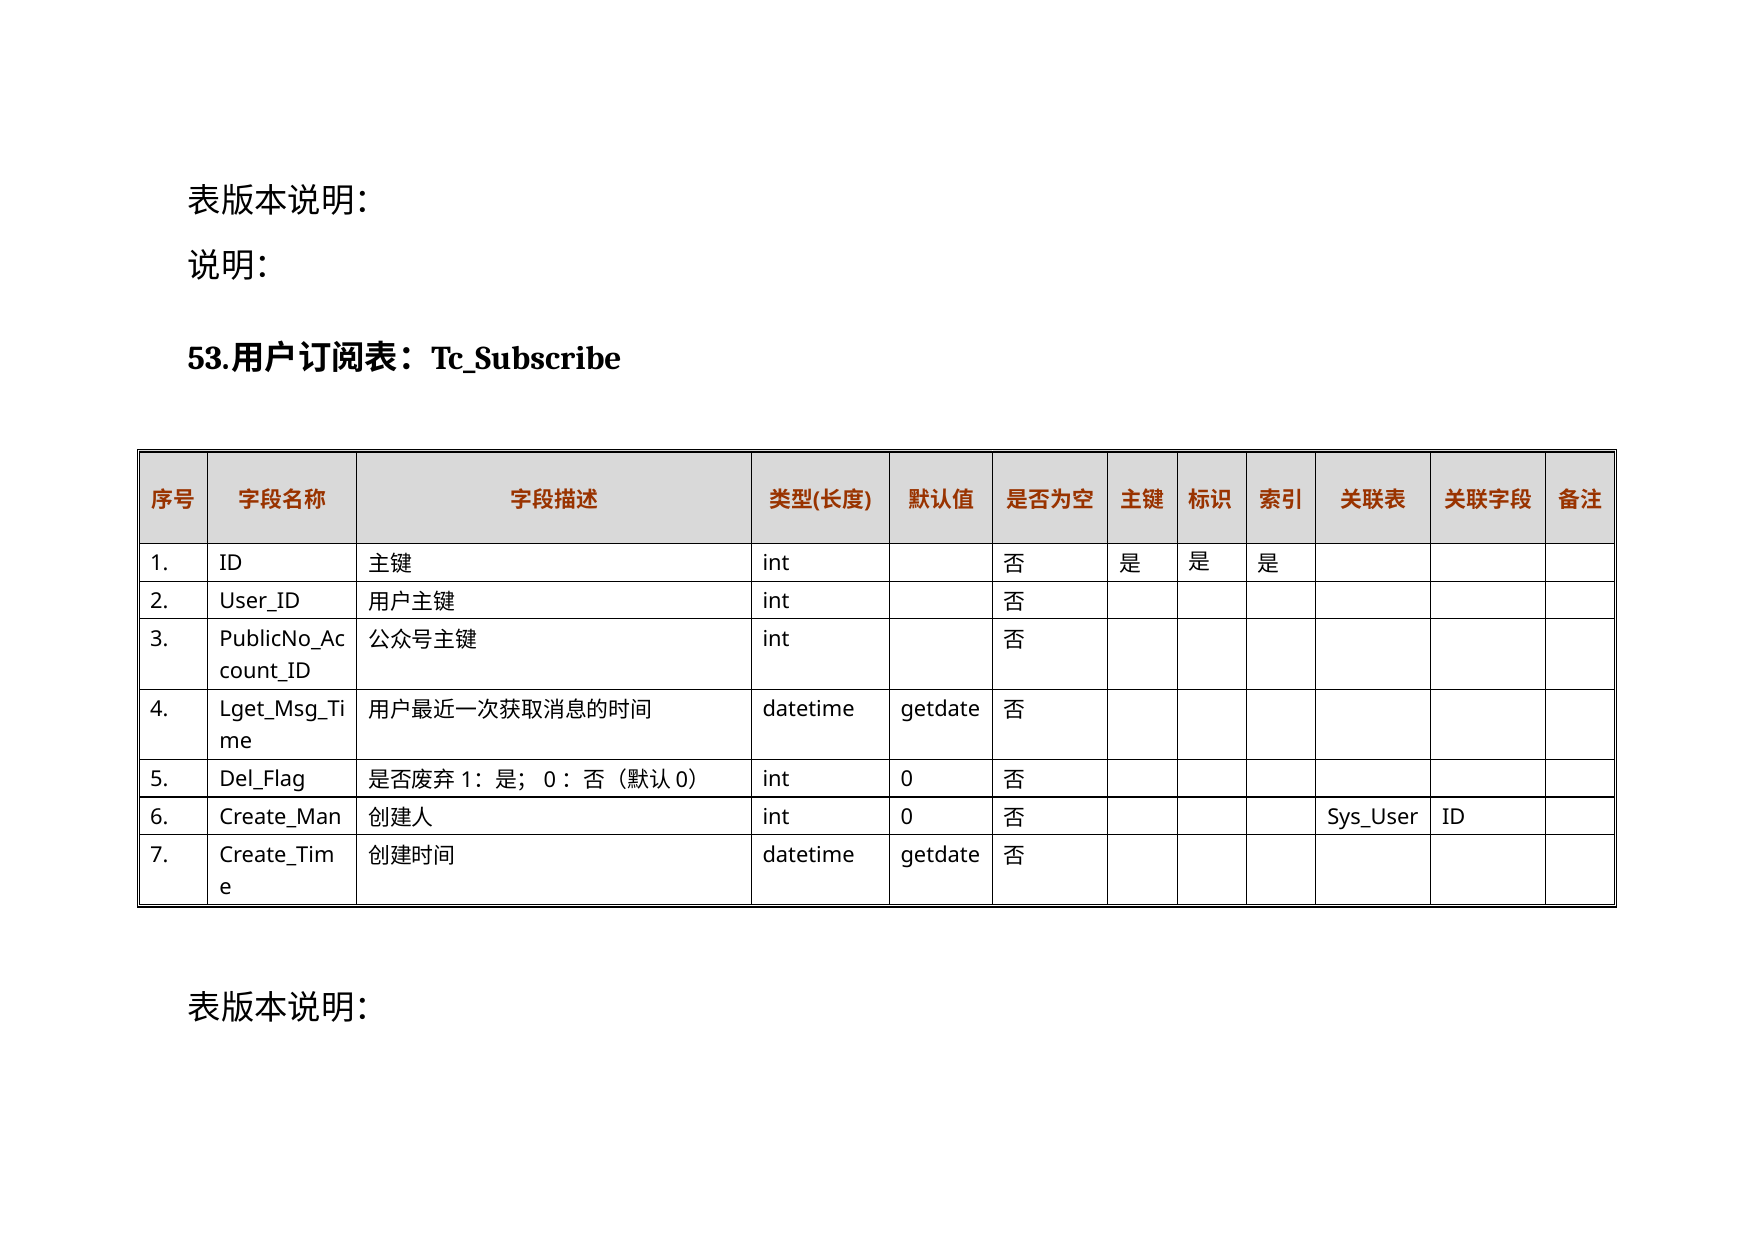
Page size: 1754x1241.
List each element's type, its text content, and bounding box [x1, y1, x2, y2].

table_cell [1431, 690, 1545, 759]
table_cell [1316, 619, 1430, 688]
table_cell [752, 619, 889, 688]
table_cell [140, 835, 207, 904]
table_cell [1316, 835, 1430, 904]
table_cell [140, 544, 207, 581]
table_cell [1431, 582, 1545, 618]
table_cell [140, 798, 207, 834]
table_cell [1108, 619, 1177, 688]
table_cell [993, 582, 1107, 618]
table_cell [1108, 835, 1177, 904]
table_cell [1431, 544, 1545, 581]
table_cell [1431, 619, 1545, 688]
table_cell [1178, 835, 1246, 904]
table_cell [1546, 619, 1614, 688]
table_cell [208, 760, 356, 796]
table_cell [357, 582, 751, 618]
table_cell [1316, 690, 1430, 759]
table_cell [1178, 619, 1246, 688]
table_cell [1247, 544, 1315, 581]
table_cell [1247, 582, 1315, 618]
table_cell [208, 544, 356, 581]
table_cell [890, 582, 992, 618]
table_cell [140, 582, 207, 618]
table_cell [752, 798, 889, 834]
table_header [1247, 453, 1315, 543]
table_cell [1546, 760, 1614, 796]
text 表版本说明： [187, 165, 1566, 230]
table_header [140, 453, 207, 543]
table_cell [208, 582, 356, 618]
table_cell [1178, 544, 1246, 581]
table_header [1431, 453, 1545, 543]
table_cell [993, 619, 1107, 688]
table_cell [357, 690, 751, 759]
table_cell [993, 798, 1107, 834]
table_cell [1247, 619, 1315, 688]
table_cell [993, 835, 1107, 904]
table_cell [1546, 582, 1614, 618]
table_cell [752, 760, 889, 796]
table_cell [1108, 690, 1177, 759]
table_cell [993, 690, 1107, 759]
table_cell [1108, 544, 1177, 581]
text 表版本说明： [187, 972, 1566, 1037]
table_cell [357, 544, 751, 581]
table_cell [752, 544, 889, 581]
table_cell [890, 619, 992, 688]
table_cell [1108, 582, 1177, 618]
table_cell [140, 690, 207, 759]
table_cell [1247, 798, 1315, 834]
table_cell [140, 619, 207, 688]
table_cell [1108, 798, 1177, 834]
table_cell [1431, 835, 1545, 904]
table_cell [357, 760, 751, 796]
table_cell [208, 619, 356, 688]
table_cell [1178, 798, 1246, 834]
subtitle 用户订阅表：Tc_Subscribe [187, 322, 1566, 387]
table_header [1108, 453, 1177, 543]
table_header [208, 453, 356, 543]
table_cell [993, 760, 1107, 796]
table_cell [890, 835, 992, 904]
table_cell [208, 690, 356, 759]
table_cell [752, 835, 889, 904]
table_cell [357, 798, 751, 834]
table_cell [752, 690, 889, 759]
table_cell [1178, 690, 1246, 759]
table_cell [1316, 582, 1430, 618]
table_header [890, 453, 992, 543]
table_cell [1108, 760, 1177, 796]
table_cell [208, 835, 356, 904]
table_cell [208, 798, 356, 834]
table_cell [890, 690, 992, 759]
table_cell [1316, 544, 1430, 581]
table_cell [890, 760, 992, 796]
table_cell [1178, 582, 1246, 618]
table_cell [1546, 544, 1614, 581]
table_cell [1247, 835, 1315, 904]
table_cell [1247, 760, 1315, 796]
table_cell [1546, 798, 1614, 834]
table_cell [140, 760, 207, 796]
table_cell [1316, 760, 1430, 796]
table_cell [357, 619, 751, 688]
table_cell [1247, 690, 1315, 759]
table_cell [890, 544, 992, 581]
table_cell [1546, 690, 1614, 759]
text 说明： [187, 230, 1566, 295]
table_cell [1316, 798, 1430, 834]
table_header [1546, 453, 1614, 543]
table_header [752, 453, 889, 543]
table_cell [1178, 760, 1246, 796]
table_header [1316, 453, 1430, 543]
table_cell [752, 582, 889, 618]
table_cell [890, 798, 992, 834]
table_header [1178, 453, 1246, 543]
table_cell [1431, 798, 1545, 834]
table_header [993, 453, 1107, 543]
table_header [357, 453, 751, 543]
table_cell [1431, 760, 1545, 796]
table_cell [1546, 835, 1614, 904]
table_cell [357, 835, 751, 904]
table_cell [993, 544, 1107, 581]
